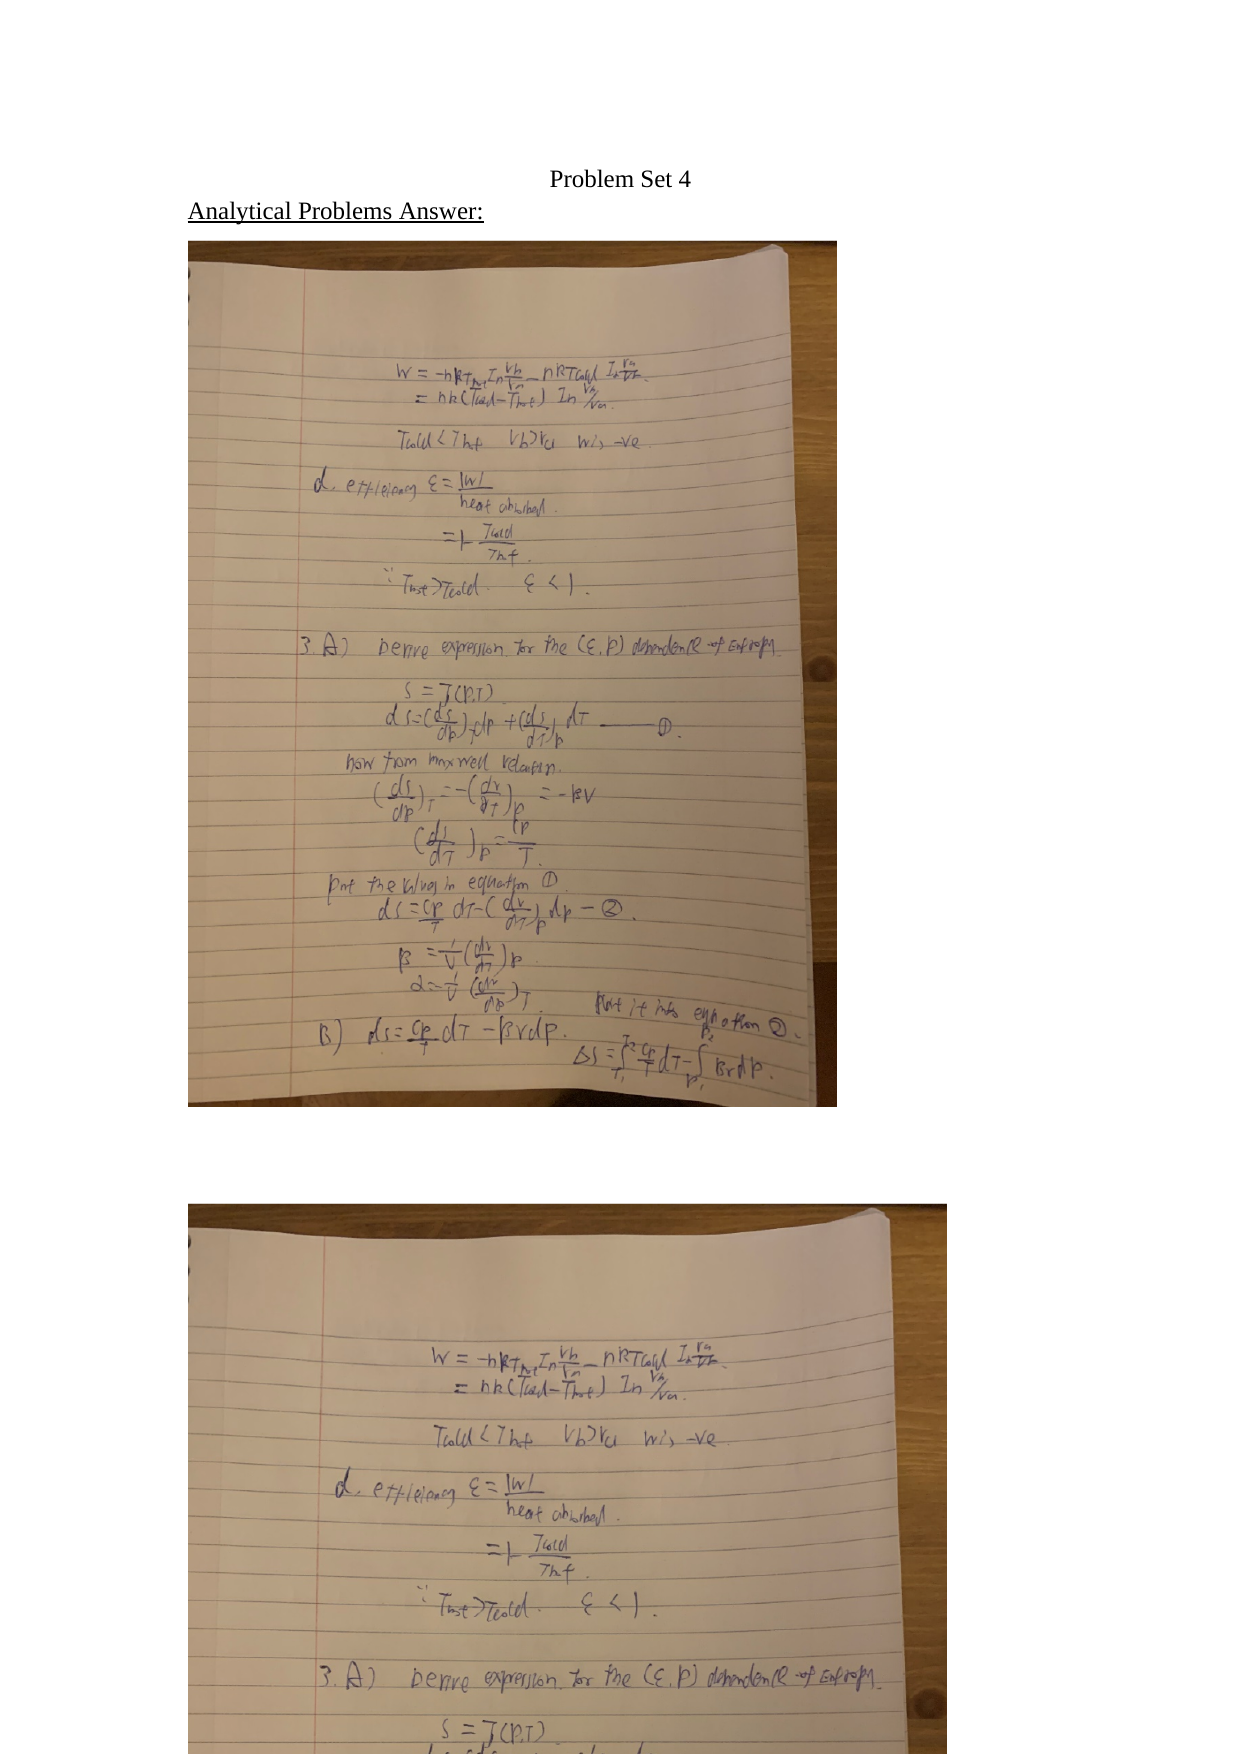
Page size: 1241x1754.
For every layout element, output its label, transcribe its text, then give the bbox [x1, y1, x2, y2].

picture [188, 242, 837, 1106]
text Analytical Problems Answer: [187, 194, 1053, 227]
picture [188, 1205, 947, 1754]
text Problem Set 4 [187, 162, 1053, 194]
